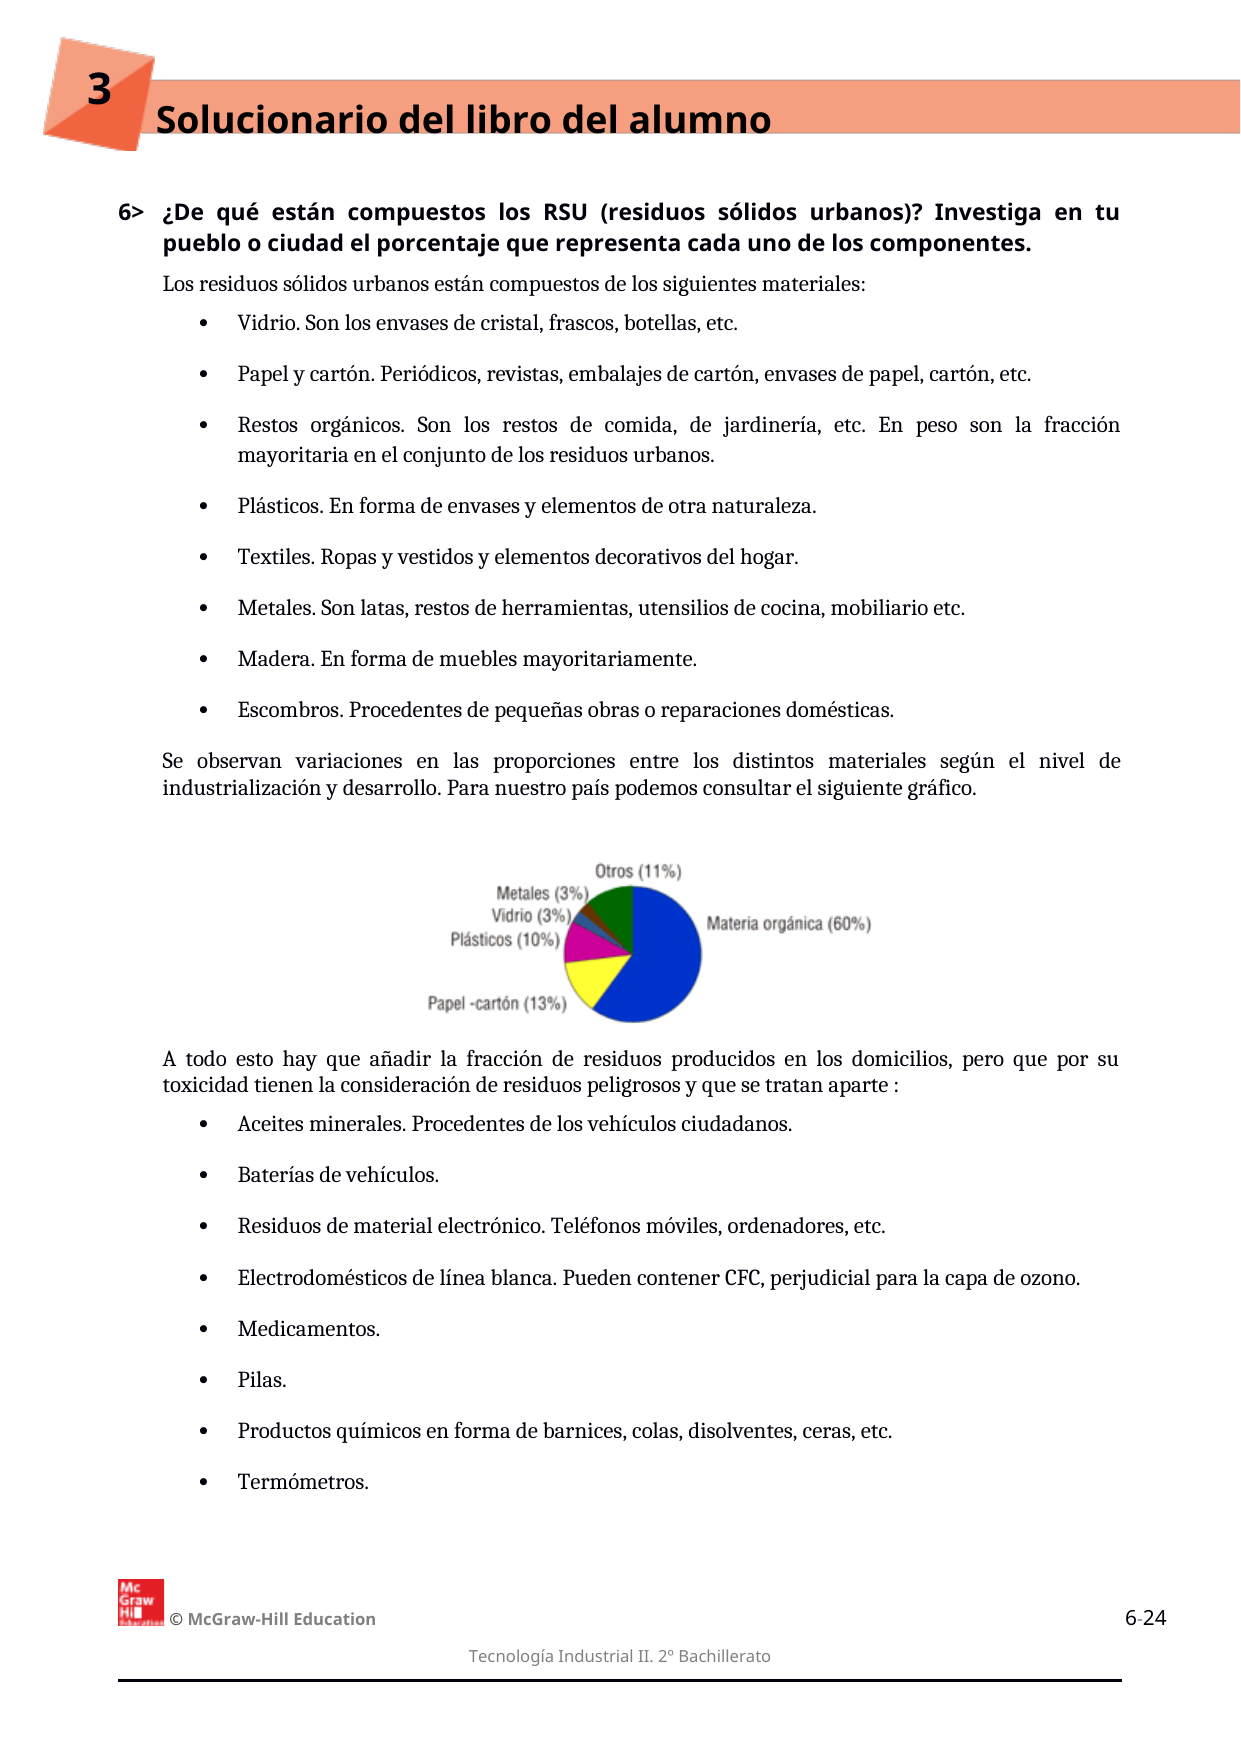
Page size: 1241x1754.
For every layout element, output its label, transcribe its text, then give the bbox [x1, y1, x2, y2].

list Termómetros. [200, 1468, 1122, 1495]
list Baterías de vehículos. [200, 1162, 1122, 1188]
text 6> ¿De qué están compuestos los RSU (residuos sólidos urbanos)? Investiga en tu pueblo o ciudad el porcentaje que representa cada uno de los componentes. [118, 196, 1122, 258]
list Productos químicos en forma de barnices, colas, disolventes, ceras, etc. [200, 1417, 1122, 1444]
list Escombros. Procedentes de pequeñas obras o reparaciones domésticas. [200, 697, 1122, 723]
list Papel y cartón. Periódicos, revistas, embalajes de cartón, envases de papel, cartón, etc. [200, 361, 1122, 387]
list Plásticos. En forma de envases y elementos de otra naturaleza. [200, 493, 1122, 519]
list Restos orgánicos. Son los restos de comida, de jardinería, etc. En peso son la fracción mayoritaria en el conjunto de los residuos urbanos. [200, 412, 1122, 468]
picture [394, 852, 890, 1034]
text Los residuos sólidos urbanos están compuestos de los siguientes materiales: [162, 271, 1122, 297]
list Madera. En forma de muebles mayoritariamente. [200, 646, 1122, 672]
list Aceites minerales. Procedentes de los vehículos ciudadanos. [200, 1111, 1122, 1137]
list Medicamentos. [200, 1315, 1122, 1342]
list Electrodomésticos de línea blanca. Pueden contener CFC, perjudicial para la capa de ozono. [200, 1264, 1122, 1291]
list Residuos de material electrónico. Teléfonos móviles, ordenadores, etc. [200, 1213, 1122, 1239]
list Pilas. [200, 1366, 1122, 1393]
list Vidrio. Son los envases de cristal, frascos, botellas, etc. [200, 309, 1122, 336]
text A todo esto hay que añadir la fracción de residuos producidos en los domicilios, pero que por su toxicidad tienen la consideración de residuos peligrosos y que se tratan aparte : [162, 1046, 1122, 1099]
list Metales. Son latas, restos de herramientas, utensilios de cocina, mobiliario etc. [200, 595, 1122, 621]
list Textiles. Ropas y vestidos y elementos decorativos del hogar. [200, 544, 1122, 570]
text Se observan variaciones en las proporciones entre los distintos materiales según el nivel de industrialización y desarrollo. Para nuestro país podemos consultar el siguiente gráfico. [162, 748, 1122, 801]
